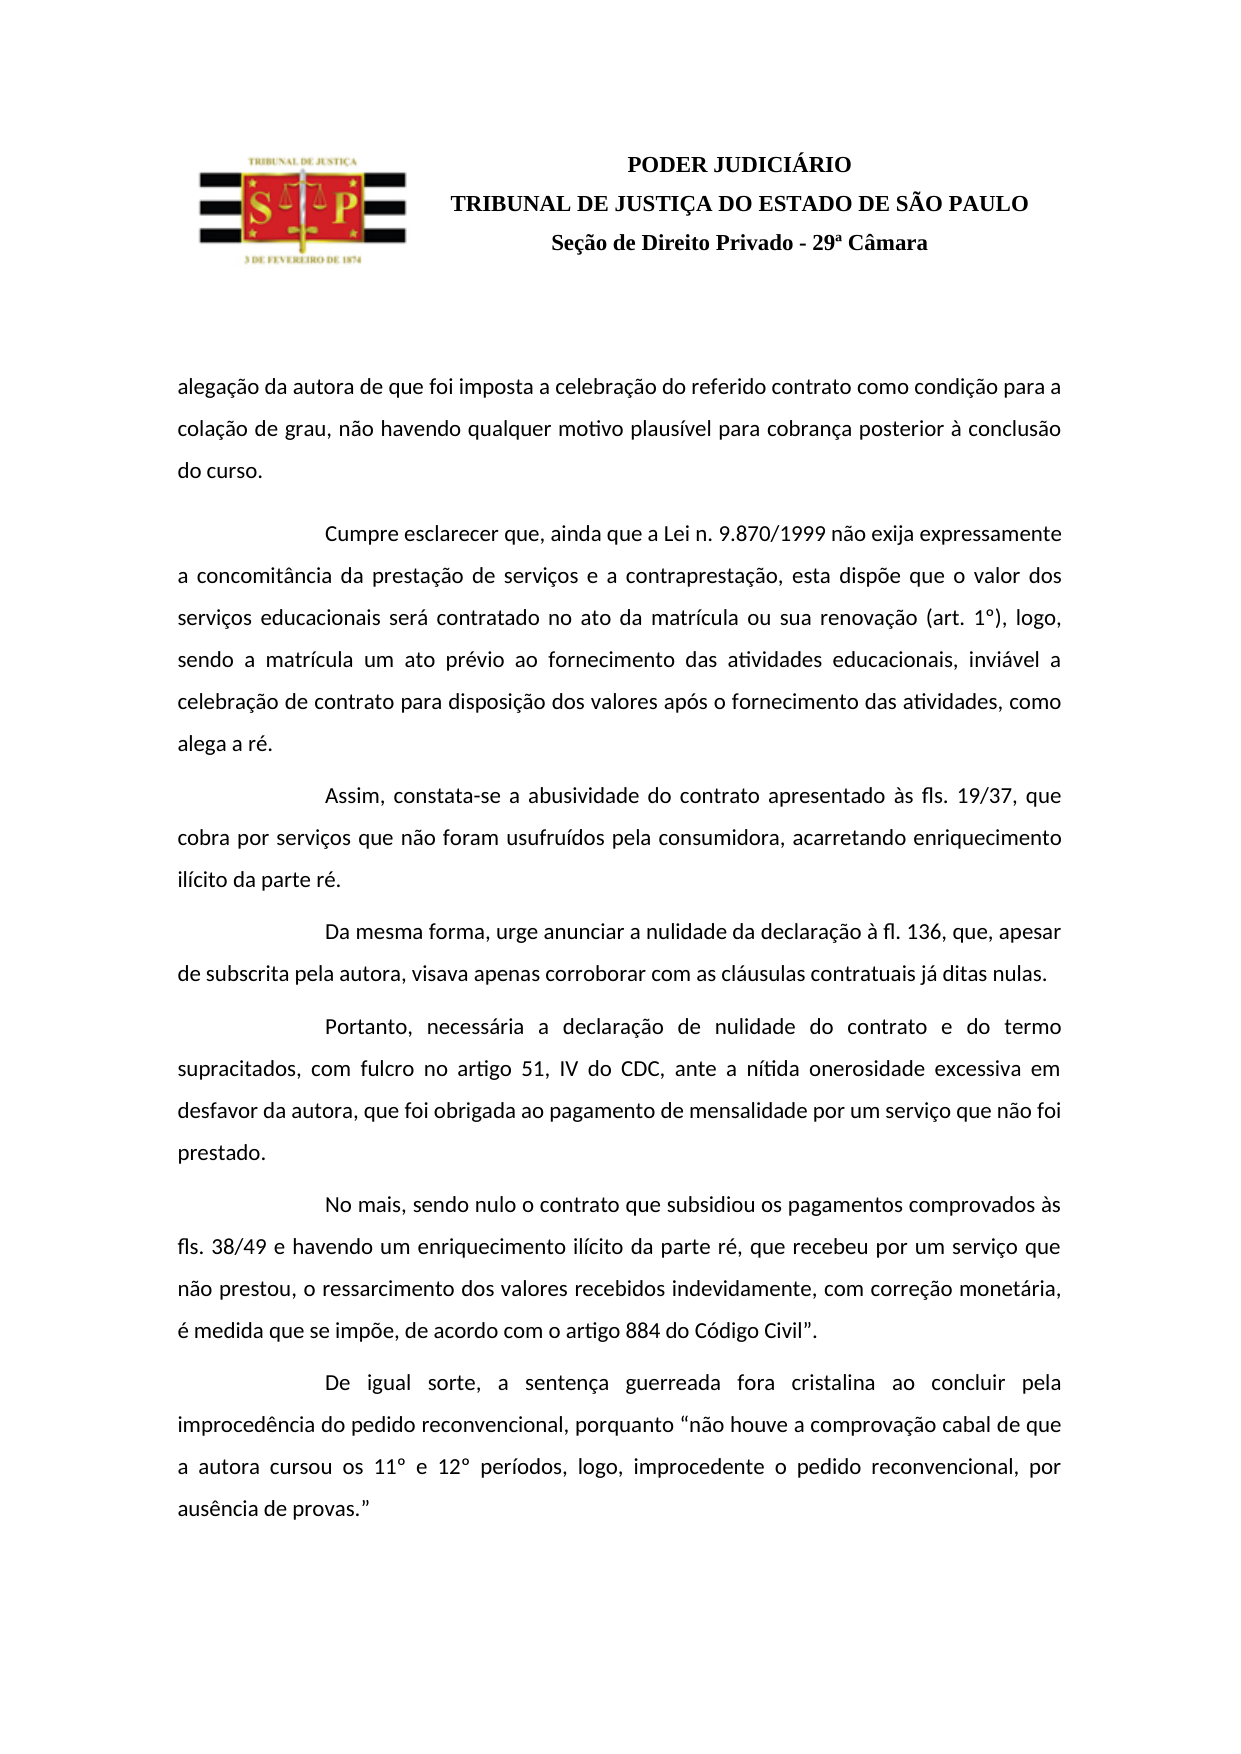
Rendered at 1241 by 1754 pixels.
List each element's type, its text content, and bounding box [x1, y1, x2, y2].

text Da mesma forma, urge anunciar a nulidade da declaração à fl. 136, que, apesar de subscrita pela autora, visava apenas corroborar com as cláusulas contratuais já ditas nulas. [177, 917, 1063, 987]
text Portanto, necessária a declaração de nulidade do contrato e do termo supracitados, com fulcro no artigo 51, IV do CDC, ante a nítida onerosidade excessiva em desfavor da autora, que foi obrigada ao pagamento de mensalidade por um serviço que não foi prestado. [177, 1012, 1063, 1166]
text No mais, sendo nulo o contrato que subsidiou os pagamentos comprovados às fls. 38/49 e havendo um enriquecimento ilícito da parte ré, que recebeu por um serviço que não prestou, o ressarcimento dos valores recebidos indevidamente, com correção monetária, é medida que se impõe, de acordo com o artigo 884 do Código Civil”. [177, 1190, 1063, 1344]
text De igual sorte, a sentença guerreada fora cristalina ao concluir pela improcedência do pedido reconvencional, porquanto “não houve a comprovação cabal de que a autora cursou os 11º e 12º períodos, logo, improcedente o pedido reconvencional, por ausência de provas.” [177, 1368, 1063, 1522]
text Assim, constata-se a abusividade do contrato apresentado às fls. 19/37, que cobra por serviços que não foram usufruídos pela consumidora, acarretando enriquecimento ilícito da parte ré. [177, 781, 1063, 893]
picture [185, 143, 421, 279]
text Cumpre esclarecer que, ainda que a Lei n. 9.870/1999 não exija expressamente a concomitância da prestação de serviços e a contraprestação, esta dispõe que o valor dos serviços educacionais será contratado no ato da matrícula ou sua renovação (art. 1º), logo, sendo a matrícula um ato prévio ao fornecimento das atividades educacionais, inviável a celebração de contrato para disposição dos valores após o fornecimento das atividades, como alega a ré. [177, 519, 1063, 757]
